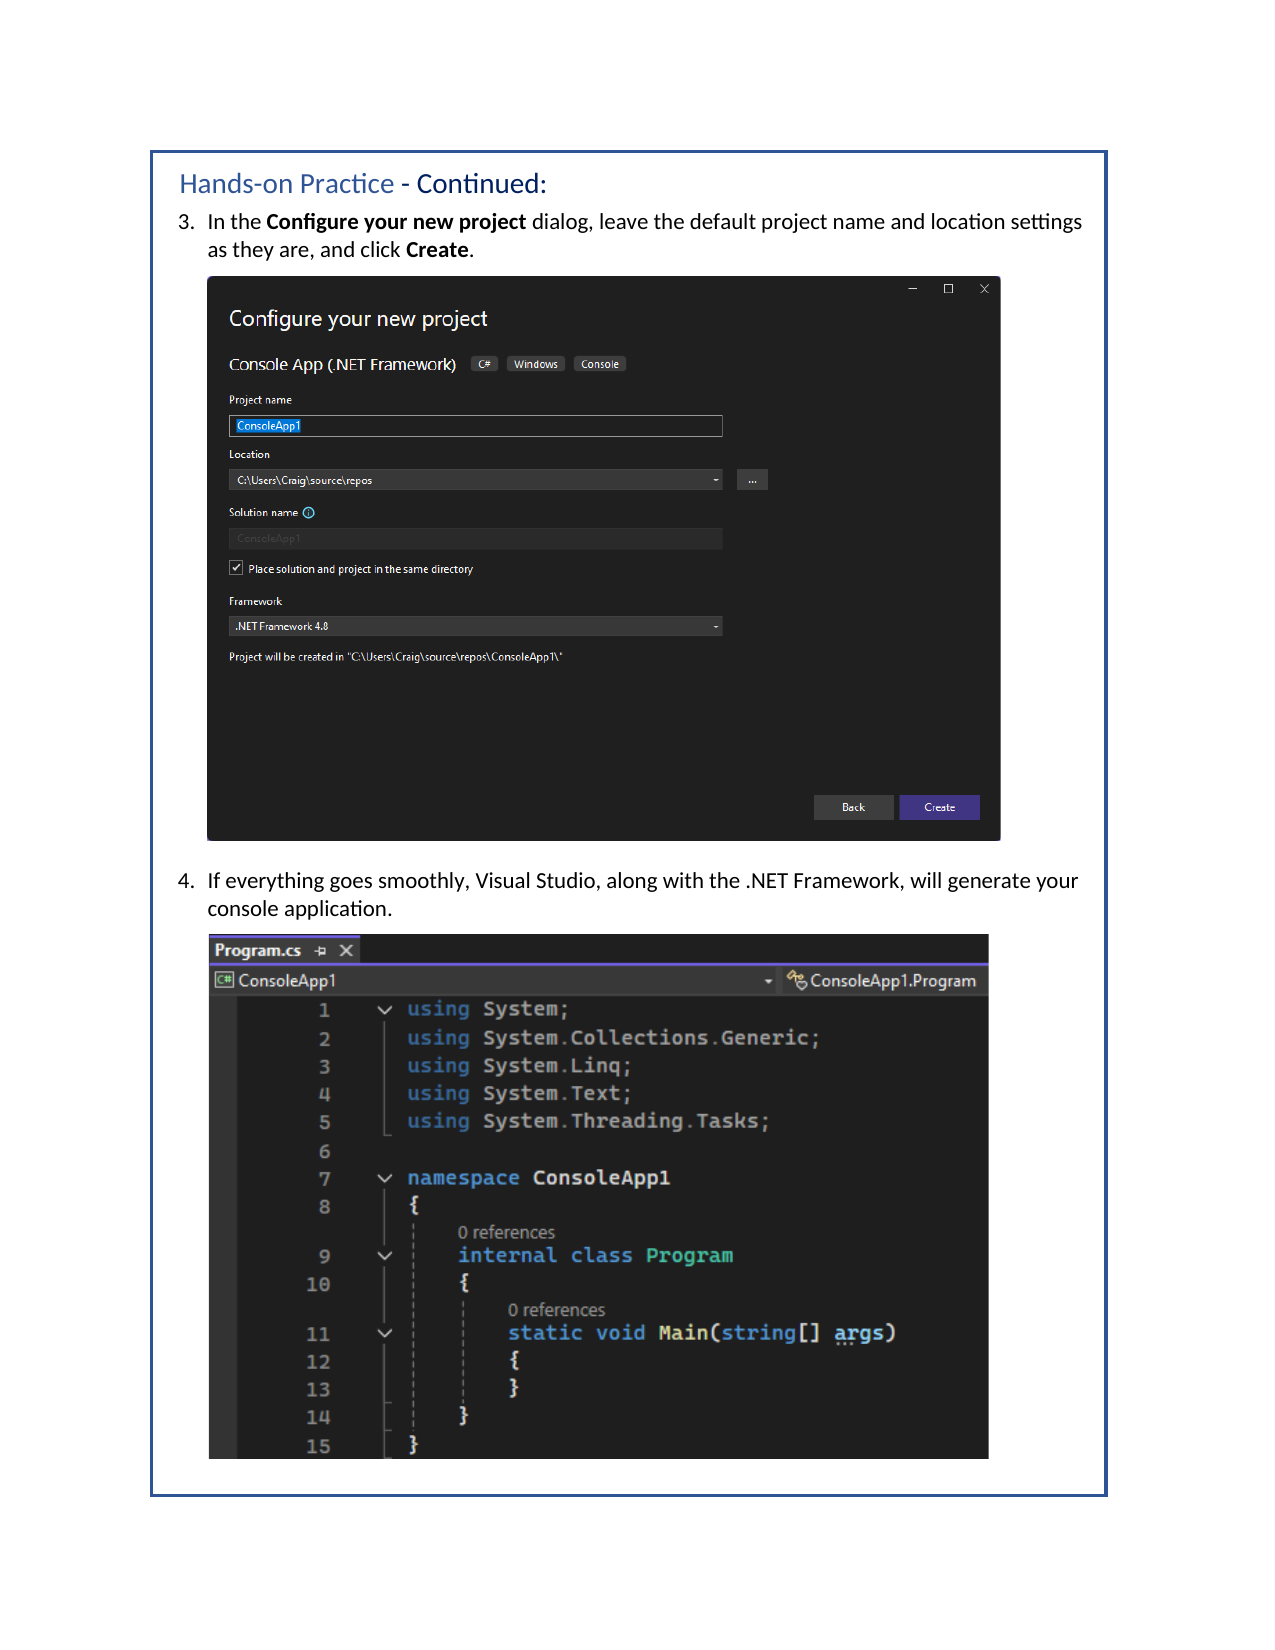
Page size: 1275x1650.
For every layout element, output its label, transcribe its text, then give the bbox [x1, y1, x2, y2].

table_header Hands-on Practice - Continued: [153, 153, 1104, 201]
picture [207, 276, 1001, 841]
table_cell In the Configure your new project dialog, leave the default project name and location settings as they are, and click Create. If everything goes smoothly, Visual Studio, along with the .NET Framework, will generate your console application. [153, 201, 1104, 1494]
picture [208, 934, 989, 1459]
